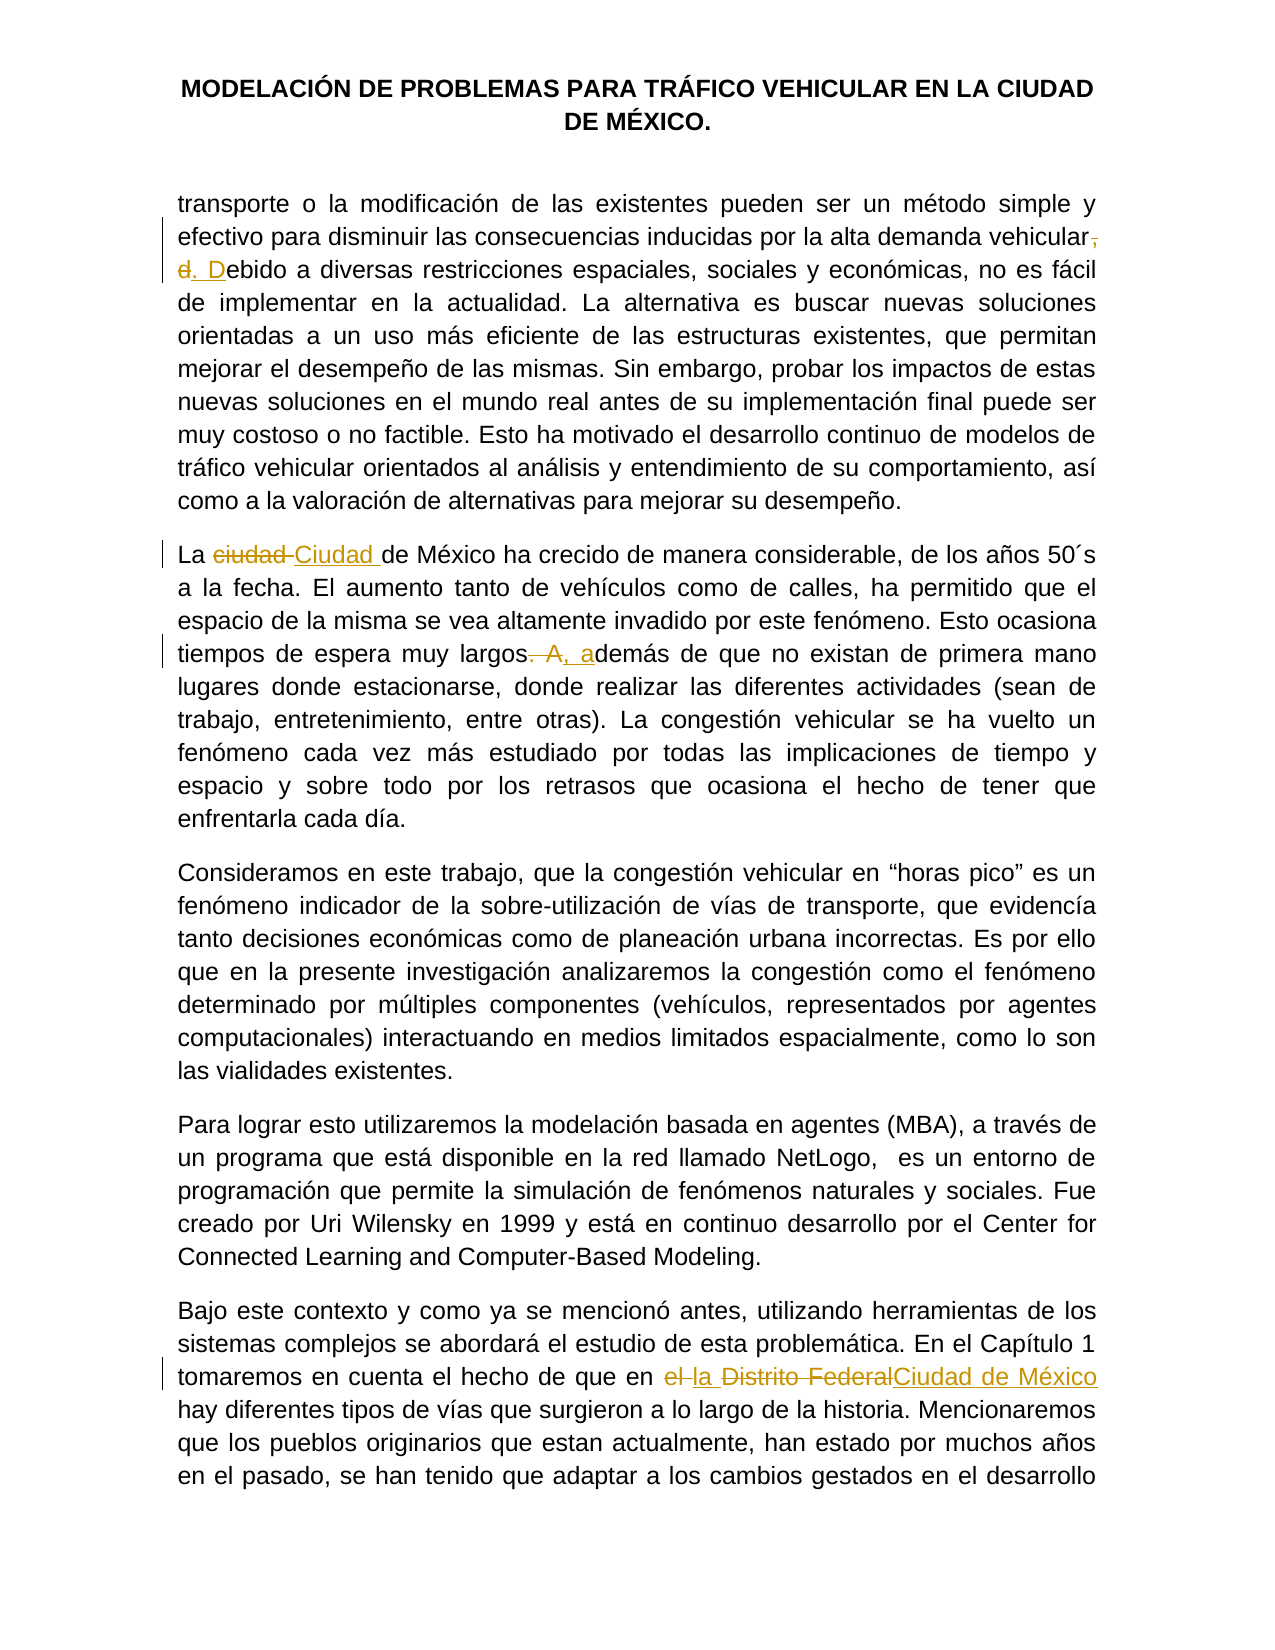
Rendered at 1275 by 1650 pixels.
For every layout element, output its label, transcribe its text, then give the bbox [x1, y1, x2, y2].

text Consideramos en este trabajo, que la congestión vehicular en “horas pico” es un fenómeno indicador de la sobre-utilización de vías de transporte, que evidencía tanto decisiones económicas como de planeación urbana incorrectas. Es por ello que en la presente investigación analizaremos la congestión como el fenómeno determinado por múltiples componentes (vehículos, representados por agentes computacionales) interactuando en medios limitados espacialmente, como lo son las vialidades existentes. [177, 858, 1098, 1084]
text La de México ha crecido de manera considerable, de los años 50´s a la fecha. El aumento tanto de vehículos como de calles, ha permitido que el espacio de la misma se vea altamente invadido por este fenómeno. Esto ocasiona tiempos de espera muy largosdemás de que no existan de primera mano lugares donde estacionarse, donde realizar las diferentes actividades (sean de trabajo, entretenimiento, entre otras). La congestión vehicular se ha vuelto un fenómeno cada vez más estudiado por todas las implicaciones de tiempo y espacio y sobre todo por los retrasos que ocasiona el hecho de tener que enfrentarla cada día. [177, 540, 1098, 833]
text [177, 1296, 1098, 1489]
text Para lograr esto utilizaremos la modelación basada en agentes (MBA), a través de un programa que está disponible en la red llamado NetLogo, es un entorno de programación que permite la simulación de fenómenos naturales y sociales. Fue creado por Uri Wilensky en 1999 y está en continuo desarrollo por el Center for Connected Learning and Computer-Based Modeling. [177, 1110, 1098, 1271]
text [177, 189, 1098, 514]
